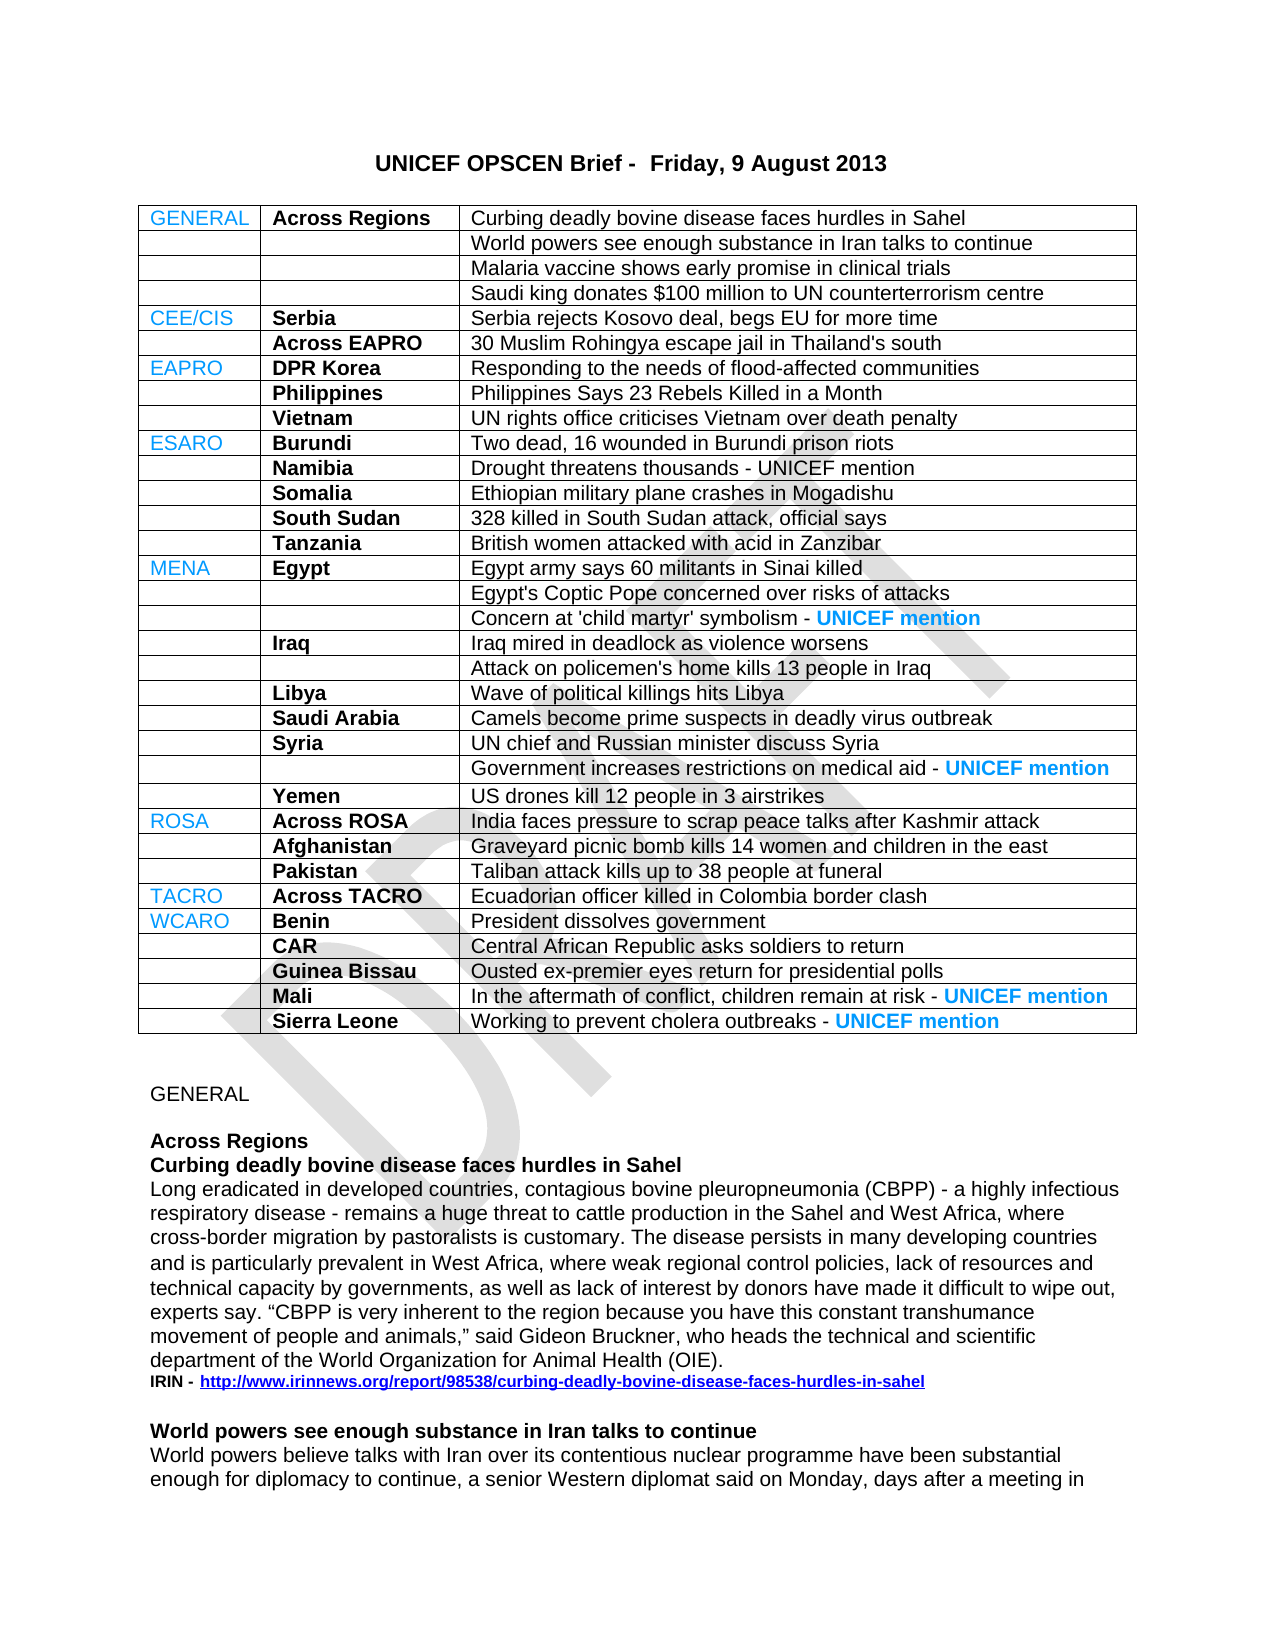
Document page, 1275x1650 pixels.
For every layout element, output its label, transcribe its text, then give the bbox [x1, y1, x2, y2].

text IRIN - http://www.irinnews.org/report/98538/curbing-deadly-bovine-disease-faces-hurdles-in-sahel [150, 1371, 1125, 1391]
table_cell ESARO [139, 431, 260, 455]
table_cell ROSA [139, 809, 260, 832]
table_cell MENA [139, 556, 260, 580]
text Long eradicated in developed countries, contagious bovine pleuropneumonia (CBPP) - a highly infectious respiratory disease - remains a huge threat to cattle production in the Sahel and West Africa, where cross-border migration by pastoralists is customary. The disease persists in many developing countries and is particularly prevalent in West Africa, where weak regional control policies, lack of resources and technical capacity by governments, as well as lack of interest by donors have made it difficult to wipe out, experts say. “CBPP is very inherent to the region because you have this constant transhumance movement of people and animals,” said Gideon Bruckner, who heads the technical and scientific department of the World Organization for Animal Health (OIE). [150, 1177, 1125, 1371]
table_cell Across ROSA [261, 809, 459, 832]
table_cell India faces pressure to scrap peace talks after Kashmir attack [460, 809, 1136, 832]
table_cell Attack on policemen's home kills 13 people in Iraq [460, 656, 1136, 680]
table_cell Yemen [261, 784, 459, 807]
table_cell 30 Muslim Rohingya escape jail in Thailand's south [460, 331, 1136, 355]
table_cell Egypt [261, 556, 459, 580]
table_cell President dissolves government [460, 909, 1136, 932]
table_cell Iraq mired in deadlock as violence worsens [460, 631, 1136, 655]
table_cell [261, 656, 459, 680]
table_cell [139, 756, 260, 782]
table_cell [261, 231, 459, 255]
table_cell [139, 859, 260, 882]
table_cell Across TACRO [261, 884, 459, 907]
table_cell [139, 581, 260, 605]
table_cell [139, 381, 260, 405]
table_cell Serbia rejects Kosovo deal, begs EU for more time [460, 306, 1136, 330]
table_cell Burundi [261, 431, 459, 455]
table_cell Wave of political killings hits Libya [460, 681, 1136, 705]
table_cell Guinea Bissau [261, 959, 459, 982]
table_cell Responding to the needs of flood-affected communities [460, 356, 1136, 380]
table_cell Ecuadorian officer killed in Colombia border clash [460, 884, 1136, 907]
table_cell Serbia [261, 306, 459, 330]
table_header Across Regions [261, 206, 459, 230]
table_cell [139, 606, 260, 630]
table_cell [139, 331, 260, 355]
table_cell US drones kill 12 people in 3 airstrikes [460, 784, 1136, 807]
table_cell Government increases restrictions on medical aid - UNICEF mention [460, 756, 1136, 782]
table_cell UN chief and Russian minister discuss Syria [460, 731, 1136, 755]
table_cell [139, 481, 260, 505]
text UNICEF OPSCEN Brief - Friday, 9 August 2013 [150, 150, 1125, 176]
table_cell Saudi Arabia [261, 706, 459, 730]
table_cell Saudi king donates $100 million to UN counterterrorism centre [460, 281, 1136, 305]
table_cell Libya [261, 681, 459, 705]
table_cell [139, 984, 260, 1007]
table_cell Working to prevent cholera outbreaks - UNICEF mention [460, 1009, 1136, 1032]
table_cell [139, 959, 260, 982]
table_cell Central African Republic asks soldiers to return [460, 934, 1136, 957]
table_header GENERAL [139, 206, 260, 230]
table_cell CEE/CIS [139, 306, 260, 330]
table_cell Taliban attack kills up to 38 people at funeral [460, 859, 1136, 882]
text Across Regions [150, 1129, 1125, 1153]
table_cell [261, 606, 459, 630]
table_cell Ethiopian military plane crashes in Mogadishu [460, 481, 1136, 505]
table_cell 328 killed in South Sudan attack, official says [460, 506, 1136, 530]
table_cell Malaria vaccine shows early promise in clinical trials [460, 256, 1136, 280]
table_cell [139, 934, 260, 957]
table_cell TACRO [139, 884, 260, 907]
table_cell South Sudan [261, 506, 459, 530]
table_cell Egypt's Coptic Pope concerned over risks of attacks [460, 581, 1136, 605]
table_cell [139, 731, 260, 755]
table_cell [261, 281, 459, 305]
table_cell [261, 581, 459, 605]
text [150, 1442, 1125, 1490]
text Curbing deadly bovine disease faces hurdles in Sahel [150, 1153, 1125, 1177]
table_cell [139, 1009, 260, 1032]
table_cell [139, 456, 260, 480]
table_cell [261, 756, 459, 782]
table_cell British women attacked with acid in Zanzibar [460, 531, 1136, 555]
table_cell Iraq [261, 631, 459, 655]
table_header Curbing deadly bovine disease faces hurdles in Sahel [460, 206, 1136, 230]
table_cell [139, 834, 260, 857]
table_cell Vietnam [261, 406, 459, 430]
table_cell [139, 506, 260, 530]
table_cell Sierra Leone [261, 1009, 459, 1032]
text World powers see enough substance in Iran talks to continue [150, 1418, 1125, 1442]
table_cell [139, 784, 260, 807]
table_cell Egypt army says 60 militants in Sinai killed [460, 556, 1136, 580]
table_cell In the aftermath of conflict, children remain at risk - UNICEF mention [460, 984, 1136, 1007]
table_cell DPR Korea [261, 356, 459, 380]
table_cell Graveyard picnic bomb kills 14 women and children in the east [460, 834, 1136, 857]
table_cell Philippines [261, 381, 459, 405]
table_cell Across EAPRO [261, 331, 459, 355]
table_cell Mali [261, 984, 459, 1007]
table_cell [139, 681, 260, 705]
table_cell [139, 631, 260, 655]
table_cell [139, 281, 260, 305]
table_cell UN rights office criticises Vietnam over death penalty [460, 406, 1136, 430]
table_cell WCARO [139, 909, 260, 932]
text GENERAL [150, 1081, 1125, 1105]
table_cell Philippines Says 23 Rebels Killed in a Month [460, 381, 1136, 405]
table_cell Ousted ex-premier eyes return for presidential polls [460, 959, 1136, 982]
table_cell Namibia [261, 456, 459, 480]
table_cell Somalia [261, 481, 459, 505]
table_cell Syria [261, 731, 459, 755]
table_cell Two dead, 16 wounded in Burundi prison riots [460, 431, 1136, 455]
table_cell World powers see enough substance in Iran talks to continue [460, 231, 1136, 255]
table_cell [139, 406, 260, 430]
table_cell [261, 256, 459, 280]
table_cell Benin [261, 909, 459, 932]
table_cell [139, 531, 260, 555]
table_cell [139, 231, 260, 255]
table_cell Afghanistan [261, 834, 459, 857]
table_cell EAPRO [139, 356, 260, 380]
table_cell [139, 656, 260, 680]
table_cell [139, 256, 260, 280]
table_cell CAR [261, 934, 459, 957]
table_cell Tanzania [261, 531, 459, 555]
table_cell Camels become prime suspects in deadly virus outbreak [460, 706, 1136, 730]
table_cell Concern at 'child martyr' symbolism - UNICEF mention [460, 606, 1136, 630]
table_cell Pakistan [261, 859, 459, 882]
table_cell [139, 706, 260, 730]
table_cell Drought threatens thousands - UNICEF mention [460, 456, 1136, 480]
